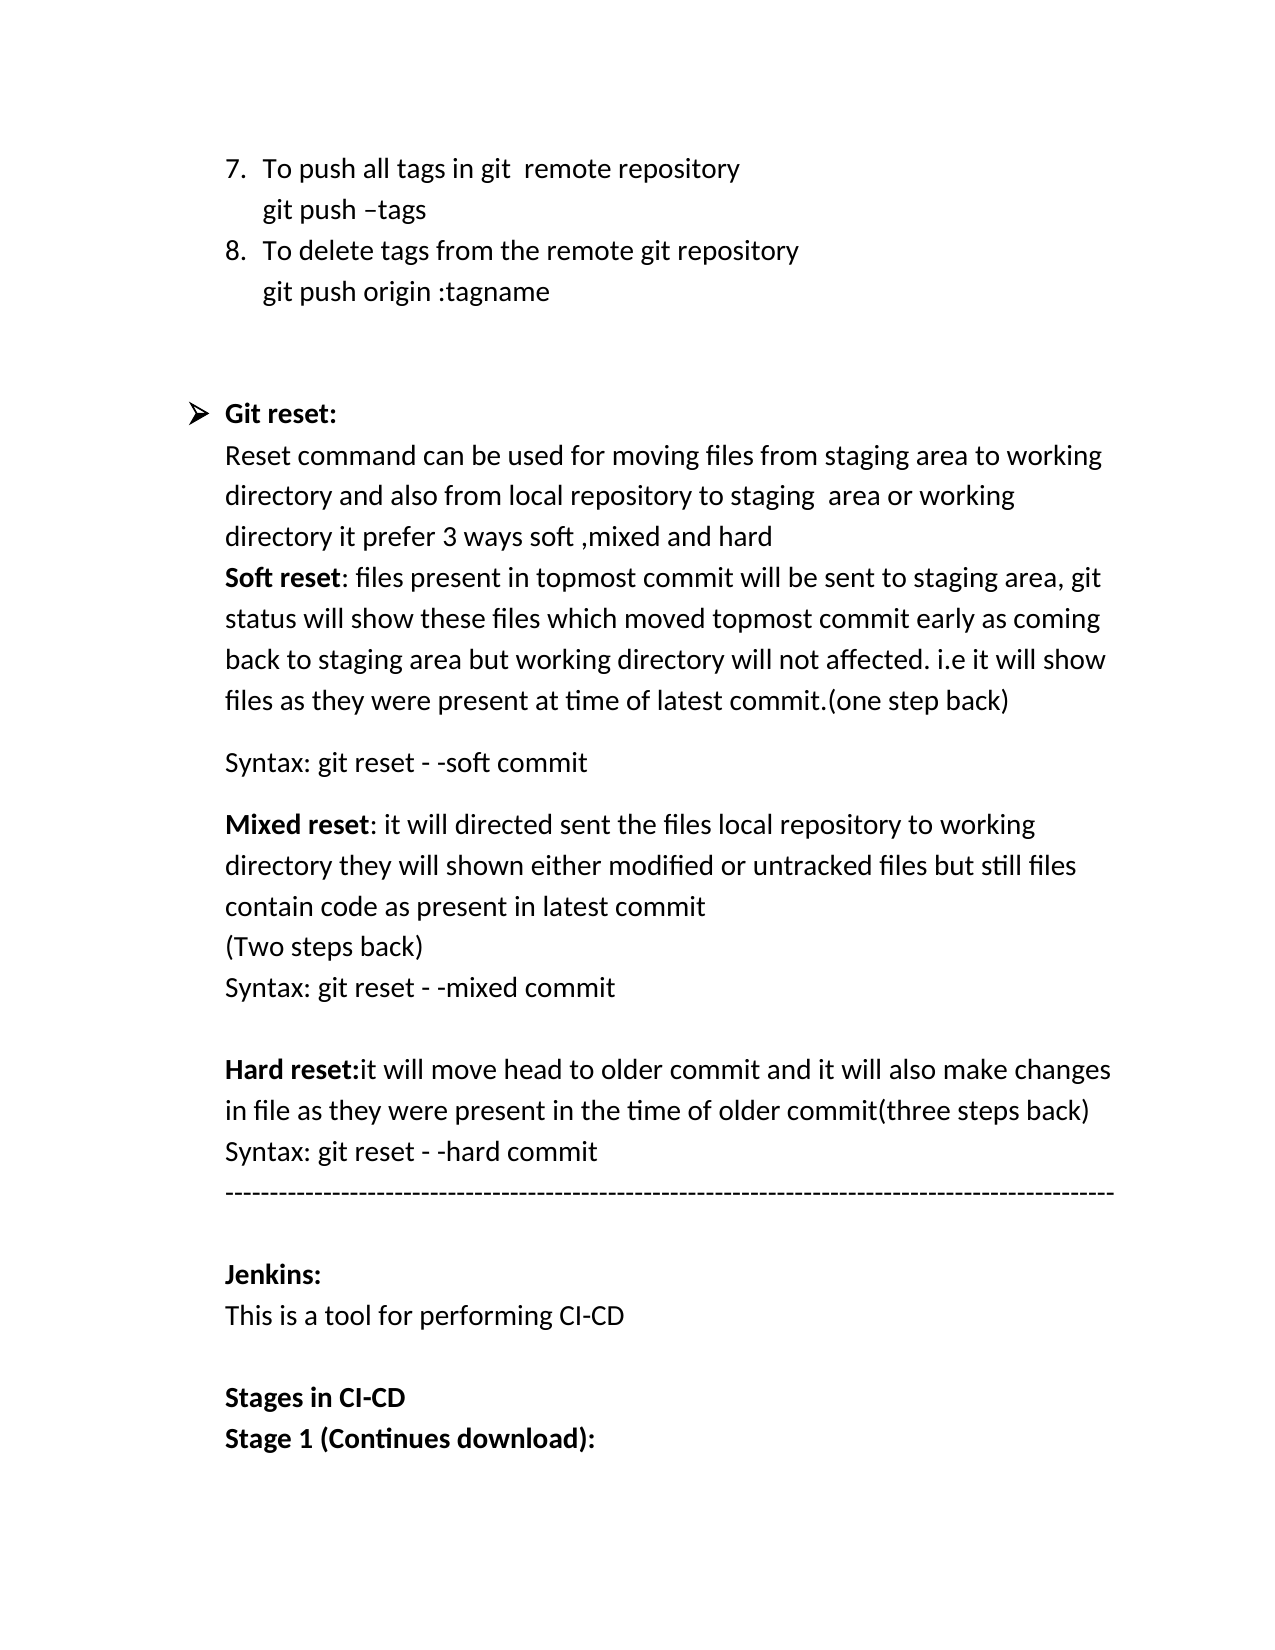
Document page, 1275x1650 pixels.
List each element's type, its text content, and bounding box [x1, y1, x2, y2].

list Stage 1 (Continues download): [225, 1420, 1125, 1455]
list Hard reset:it will move head to older commit and it will also make changes in file as they were present in the time of older commit(three steps back) [225, 1051, 1125, 1128]
list git push –tags [262, 191, 1125, 227]
list Mixed reset: it will directed sent the files local repository to working directory they will shown either modified or untracked files but still files contain code as present in latest commit [225, 806, 1125, 923]
list ---------------------------------------------------------------------------------------------------- [225, 1174, 1125, 1210]
list Syntax: git reset - -mixed commit [225, 969, 1125, 1005]
list Git reset: [187, 396, 1125, 431]
list To push all tags in git remote repository [225, 150, 1125, 186]
list Soft reset: files present in topmost commit will be sent to staging area, git status will show these files which moved topmost commit early as coming back to staging area but working directory will not affected. i.e it will show files as they were present at time of latest commit.(one step back) [225, 559, 1125, 718]
list Reset command can be used for moving files from staging area to working directory and also from local repository to staging area or working directory it prefer 3 ways soft ,mixed and hard [225, 437, 1125, 554]
list Syntax: git reset - -hard commit [225, 1133, 1125, 1169]
list Jenkins: [225, 1256, 1125, 1292]
list git push origin :tagname [262, 273, 1125, 308]
text Syntax: git reset - -soft commit [150, 744, 1125, 779]
list Stages in CI-CD [225, 1379, 1125, 1414]
list This is a tool for performing CI-CD [225, 1297, 1125, 1333]
list (Two steps back) [225, 928, 1125, 964]
list To delete tags from the remote git repository [225, 232, 1125, 267]
